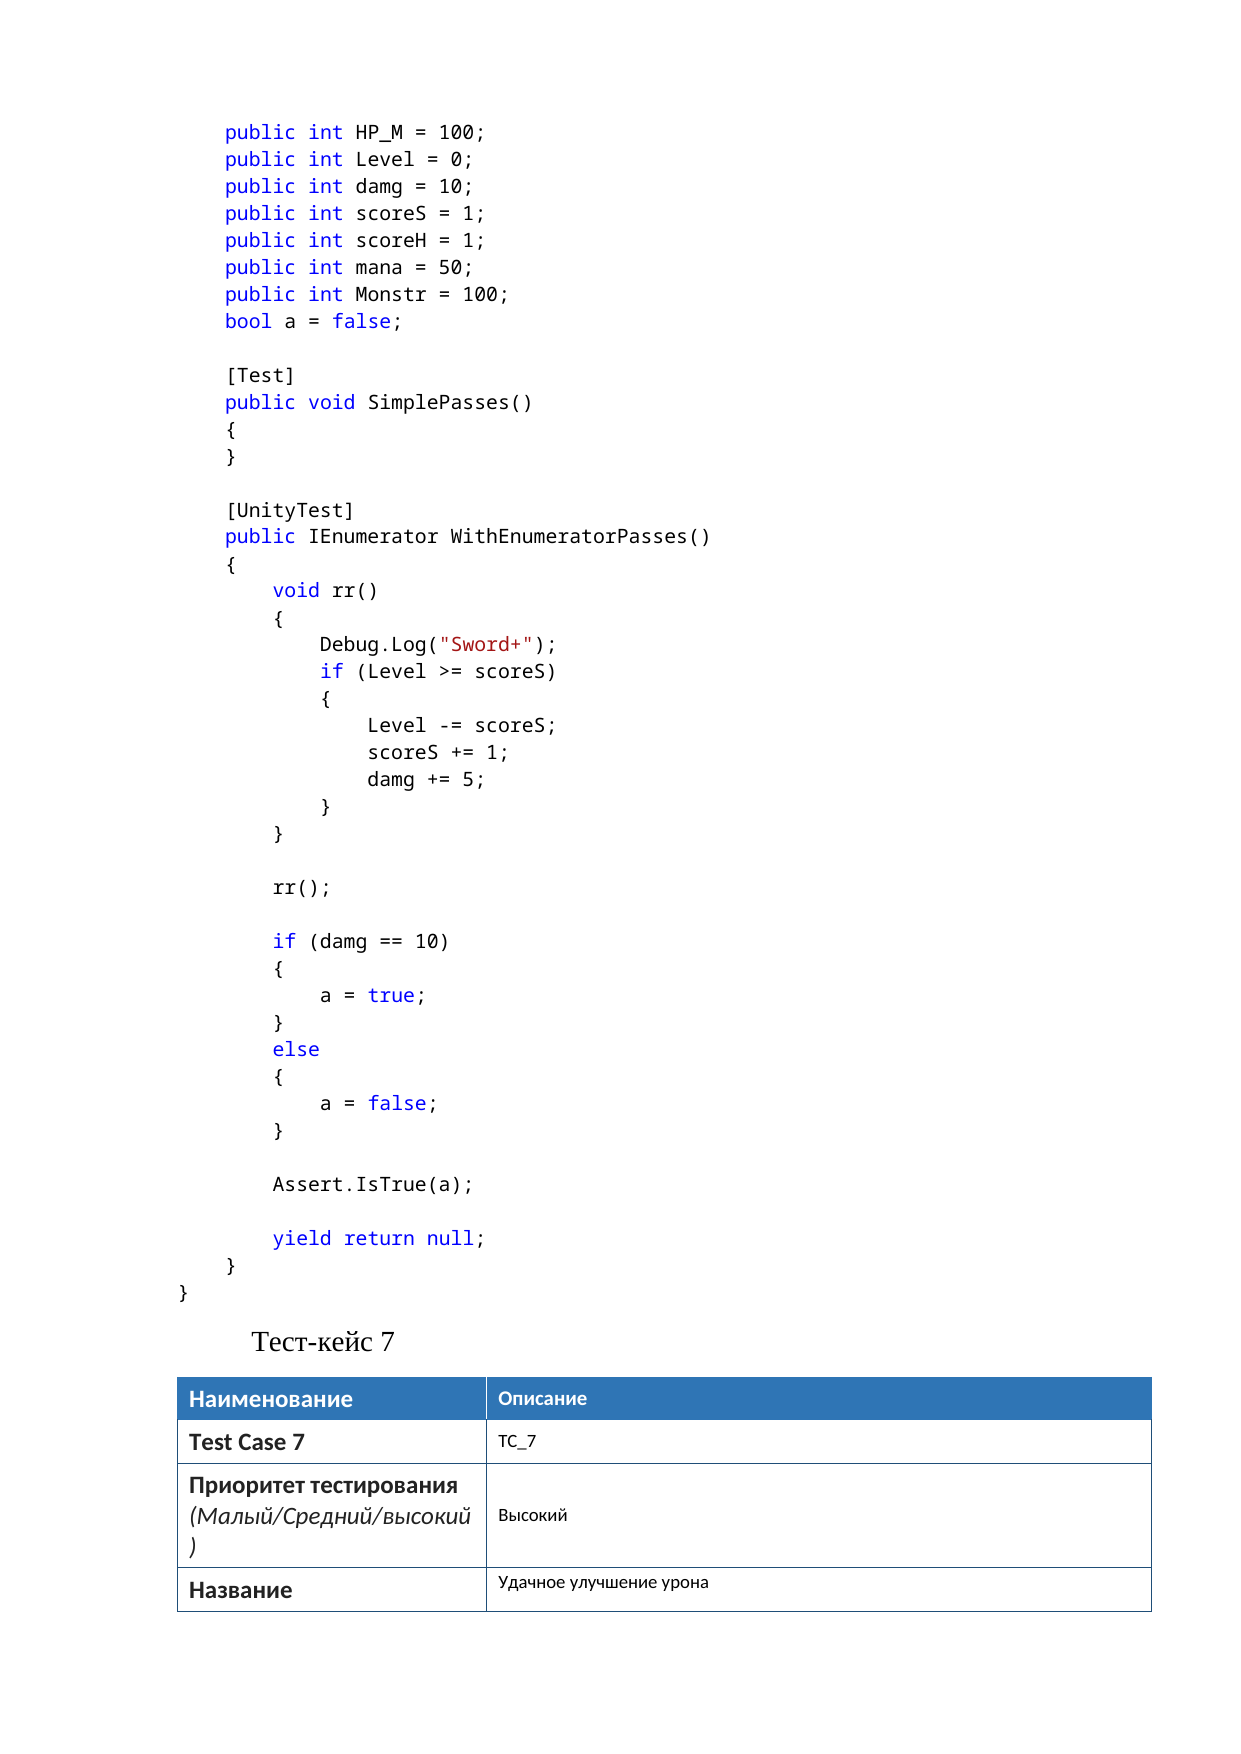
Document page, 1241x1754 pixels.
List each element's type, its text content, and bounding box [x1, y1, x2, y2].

text a = true; [177, 981, 1152, 1008]
text public IEnumerator WithEnumeratorPasses() [177, 523, 1152, 550]
text scoreS += 1; [177, 739, 1152, 766]
text { [177, 415, 1152, 442]
text Debug.Log("Sword+"); [177, 631, 1152, 658]
text public void SimplePasses() [177, 388, 1152, 415]
text damg += 5; [177, 766, 1152, 793]
text a = false; [177, 1089, 1152, 1116]
text bool a = false; [177, 307, 1152, 334]
table_cell Приоритет тестирования (Малый/Средний/высокий) [178, 1464, 486, 1567]
text } [177, 819, 1152, 847]
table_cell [487, 1568, 1151, 1611]
text else [177, 1035, 1152, 1062]
text public int damg = 10; [177, 172, 1152, 199]
text { [177, 1062, 1152, 1089]
text } [177, 1116, 1152, 1143]
table_header Наименование [178, 1377, 486, 1419]
text [Test] [177, 361, 1152, 388]
text void rr() [177, 577, 1152, 604]
text } [177, 1251, 1152, 1278]
text Тест-кейс 7 [177, 1324, 1152, 1357]
text { [177, 604, 1152, 631]
text public int Monstr = 100; [177, 280, 1152, 307]
text public int scoreH = 1; [177, 226, 1152, 253]
text } [177, 1008, 1152, 1035]
text } [177, 1278, 1152, 1305]
text public int Level = 0; [177, 145, 1152, 172]
text public int mana = 50; [177, 253, 1152, 280]
text { [177, 550, 1152, 577]
text } [177, 793, 1152, 819]
text } [177, 442, 1152, 469]
text Assert.IsTrue(a); [177, 1170, 1152, 1197]
table_cell Высокий [487, 1464, 1151, 1567]
text if (Level >= scoreS) [177, 658, 1152, 685]
text public int scoreS = 1; [177, 199, 1152, 226]
table_header Описание [487, 1377, 1151, 1419]
text Level -= scoreS; [177, 712, 1152, 739]
text if (damg == 10) [177, 927, 1152, 954]
text { [177, 954, 1152, 981]
table_cell TC_7 [487, 1420, 1151, 1463]
text public int HP_M = 100; [177, 118, 1152, 145]
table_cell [178, 1568, 486, 1611]
text { [177, 685, 1152, 712]
table_cell Test Case 7 [178, 1420, 486, 1463]
text rr(); [177, 873, 1152, 901]
text yield return null; [177, 1224, 1152, 1251]
text [UnityTest] [177, 496, 1152, 523]
